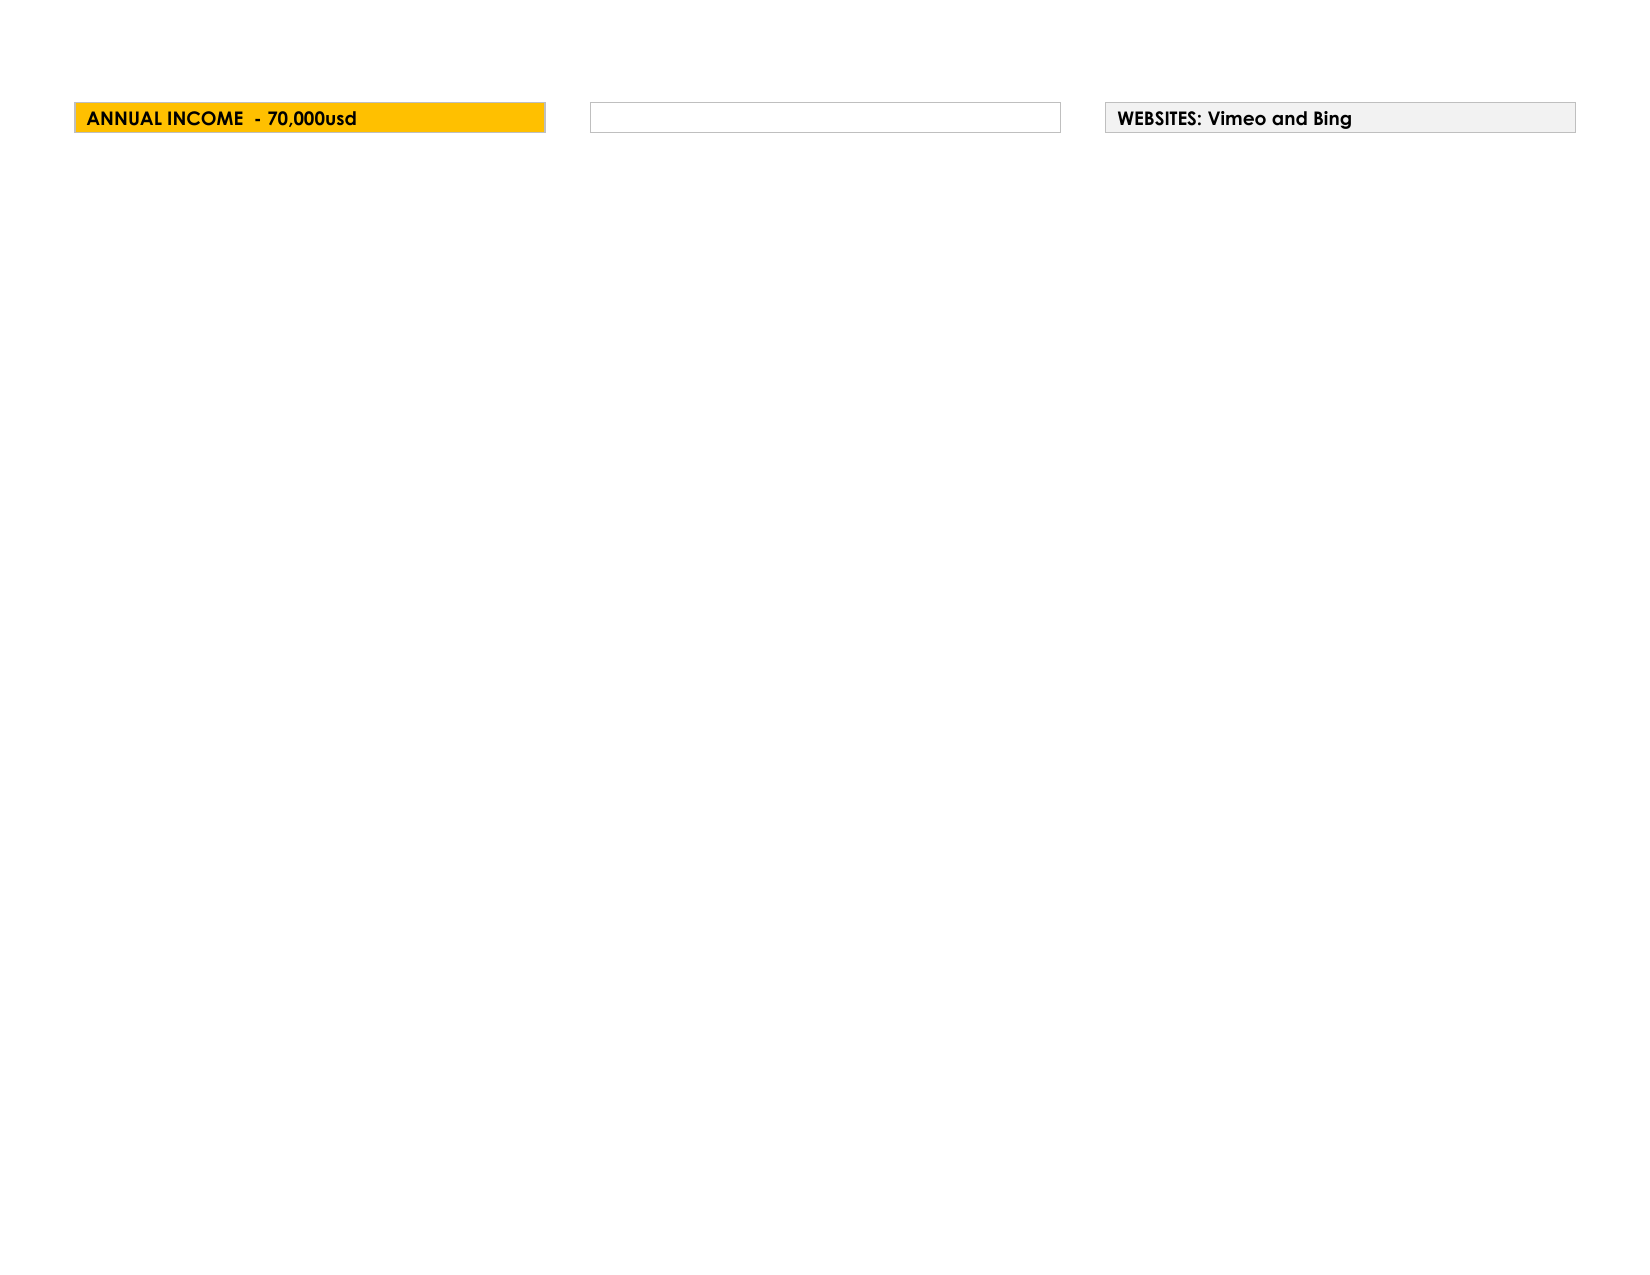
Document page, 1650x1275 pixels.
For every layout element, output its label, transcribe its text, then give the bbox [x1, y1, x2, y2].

table_cell WEBSITES: Vimeo and Bing [1106, 103, 1575, 132]
table_cell ANNUAL INCOME - 70,000usd [76, 103, 544, 132]
